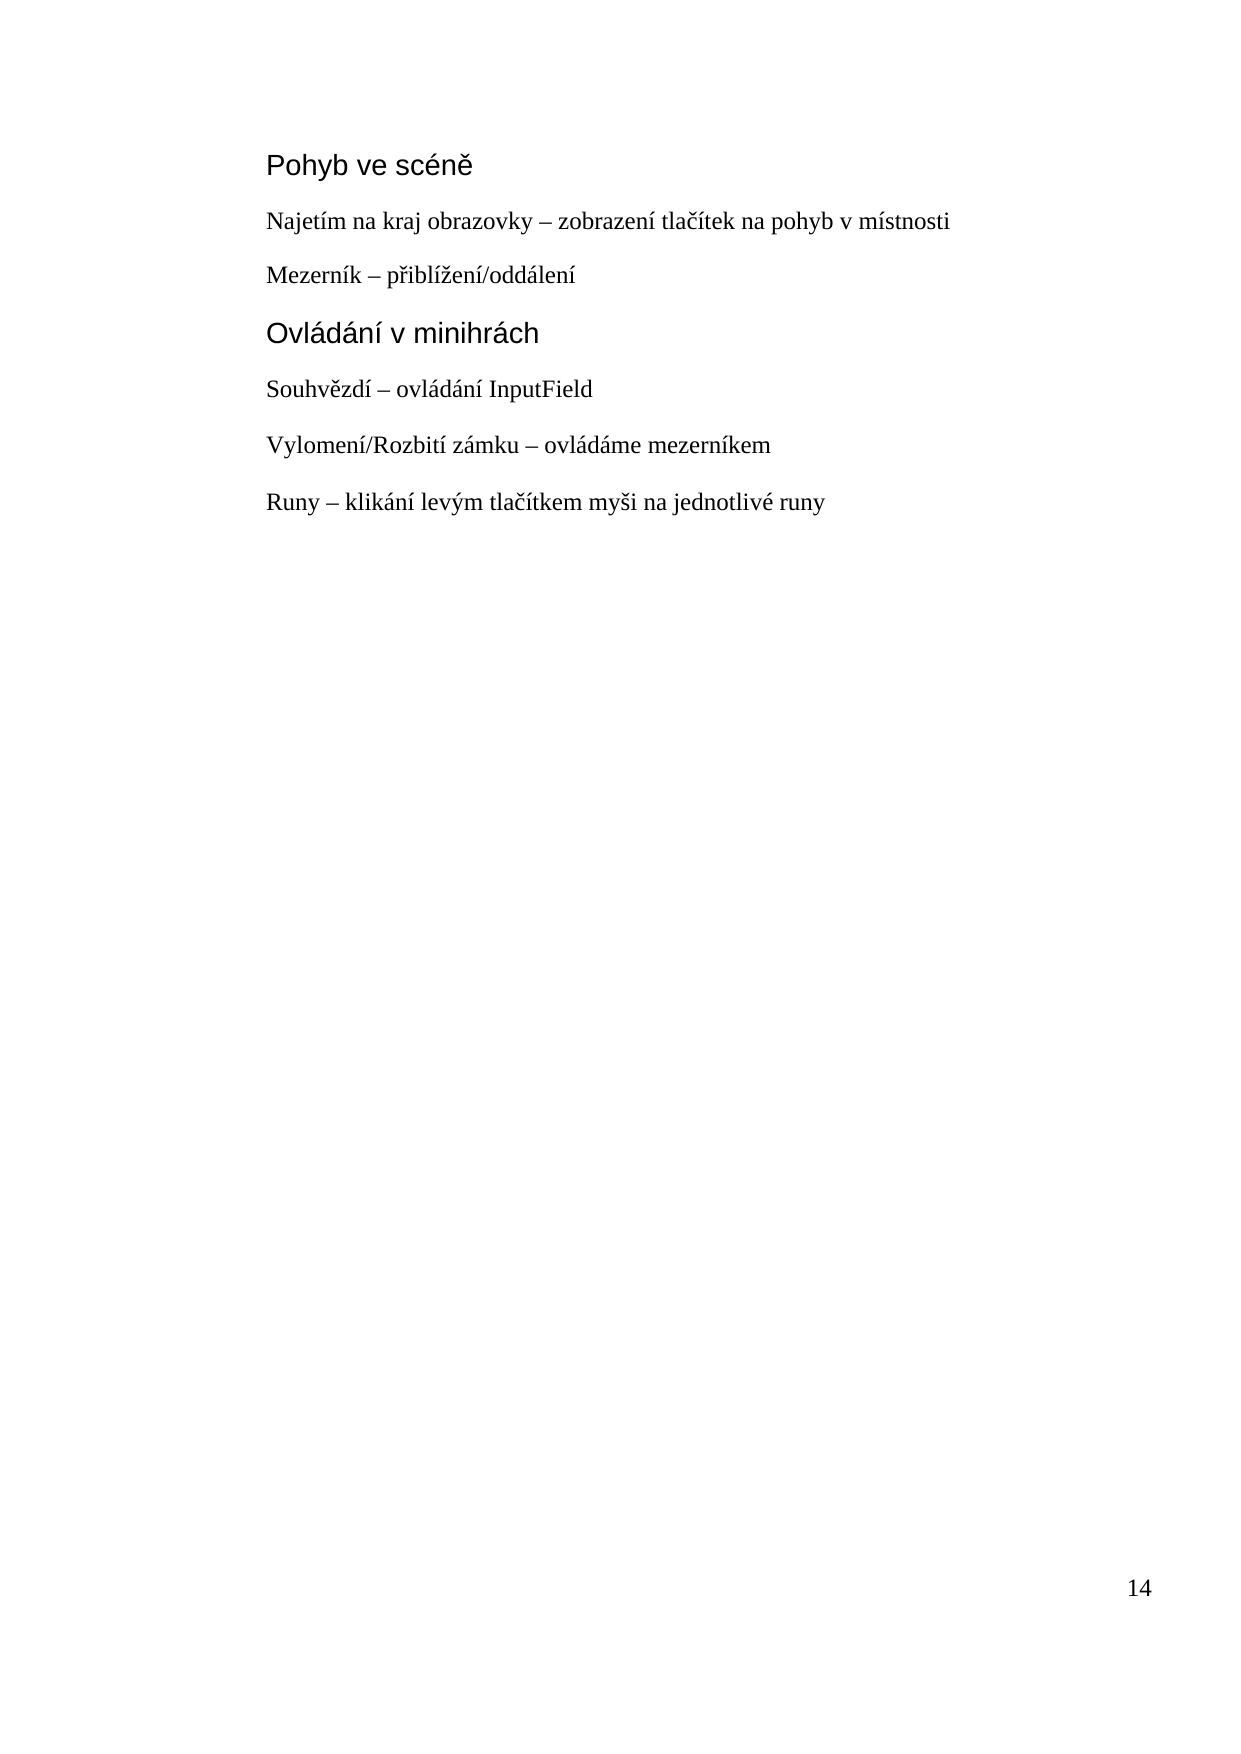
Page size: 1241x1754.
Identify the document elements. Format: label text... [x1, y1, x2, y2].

text Pohyb ve scéně [266, 148, 1152, 181]
text Najetím na kraj obrazovky – zobrazení tlačítek na pohyb v místnosti [266, 206, 1152, 235]
text Souhvězdí – ovládání InputField [266, 374, 1152, 403]
text Ovládání v minihrách [266, 316, 1152, 349]
text Mezerník – přiblížení/oddálení [266, 260, 1152, 289]
text Runy – klikání levým tlačítkem myši na jednotlivé runy [266, 487, 1152, 515]
text Vylomení/Rozbití zámku – ovládáme mezerníkem [266, 431, 1152, 459]
